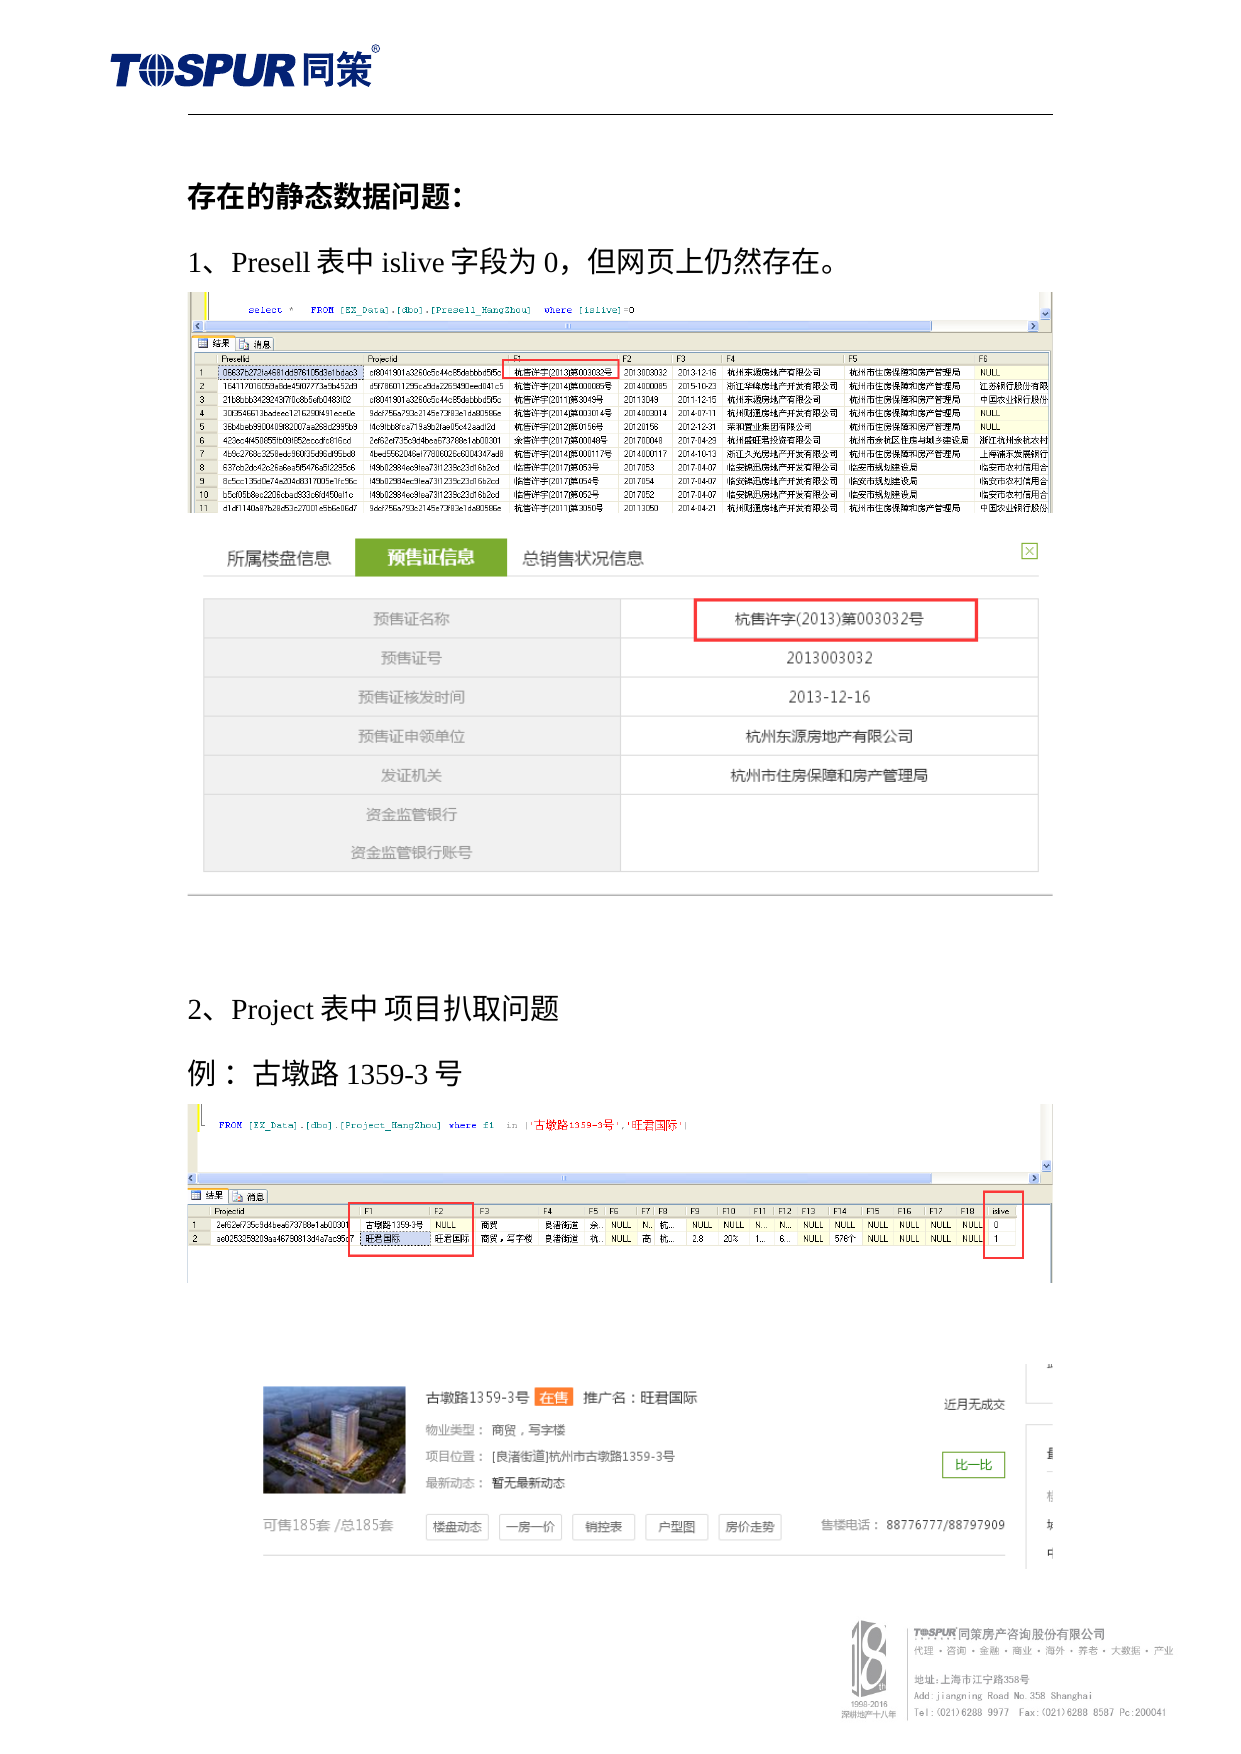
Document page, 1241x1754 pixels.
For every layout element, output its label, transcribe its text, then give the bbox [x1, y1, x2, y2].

text 1、Presell表中 islive字段为0，但网页上仍然存在。 [187, 227, 1053, 292]
text 2、Project表中 项目扒取问题 [187, 974, 1053, 1039]
picture [824, 1605, 1194, 1746]
text 存在的静态数据问题： [187, 162, 1053, 227]
picture [187, 1104, 1053, 1283]
picture [187, 1364, 1053, 1569]
picture [187, 519, 1053, 896]
text 例 ：古墩路1359-3号 [187, 1039, 1053, 1104]
picture [187, 292, 1053, 513]
